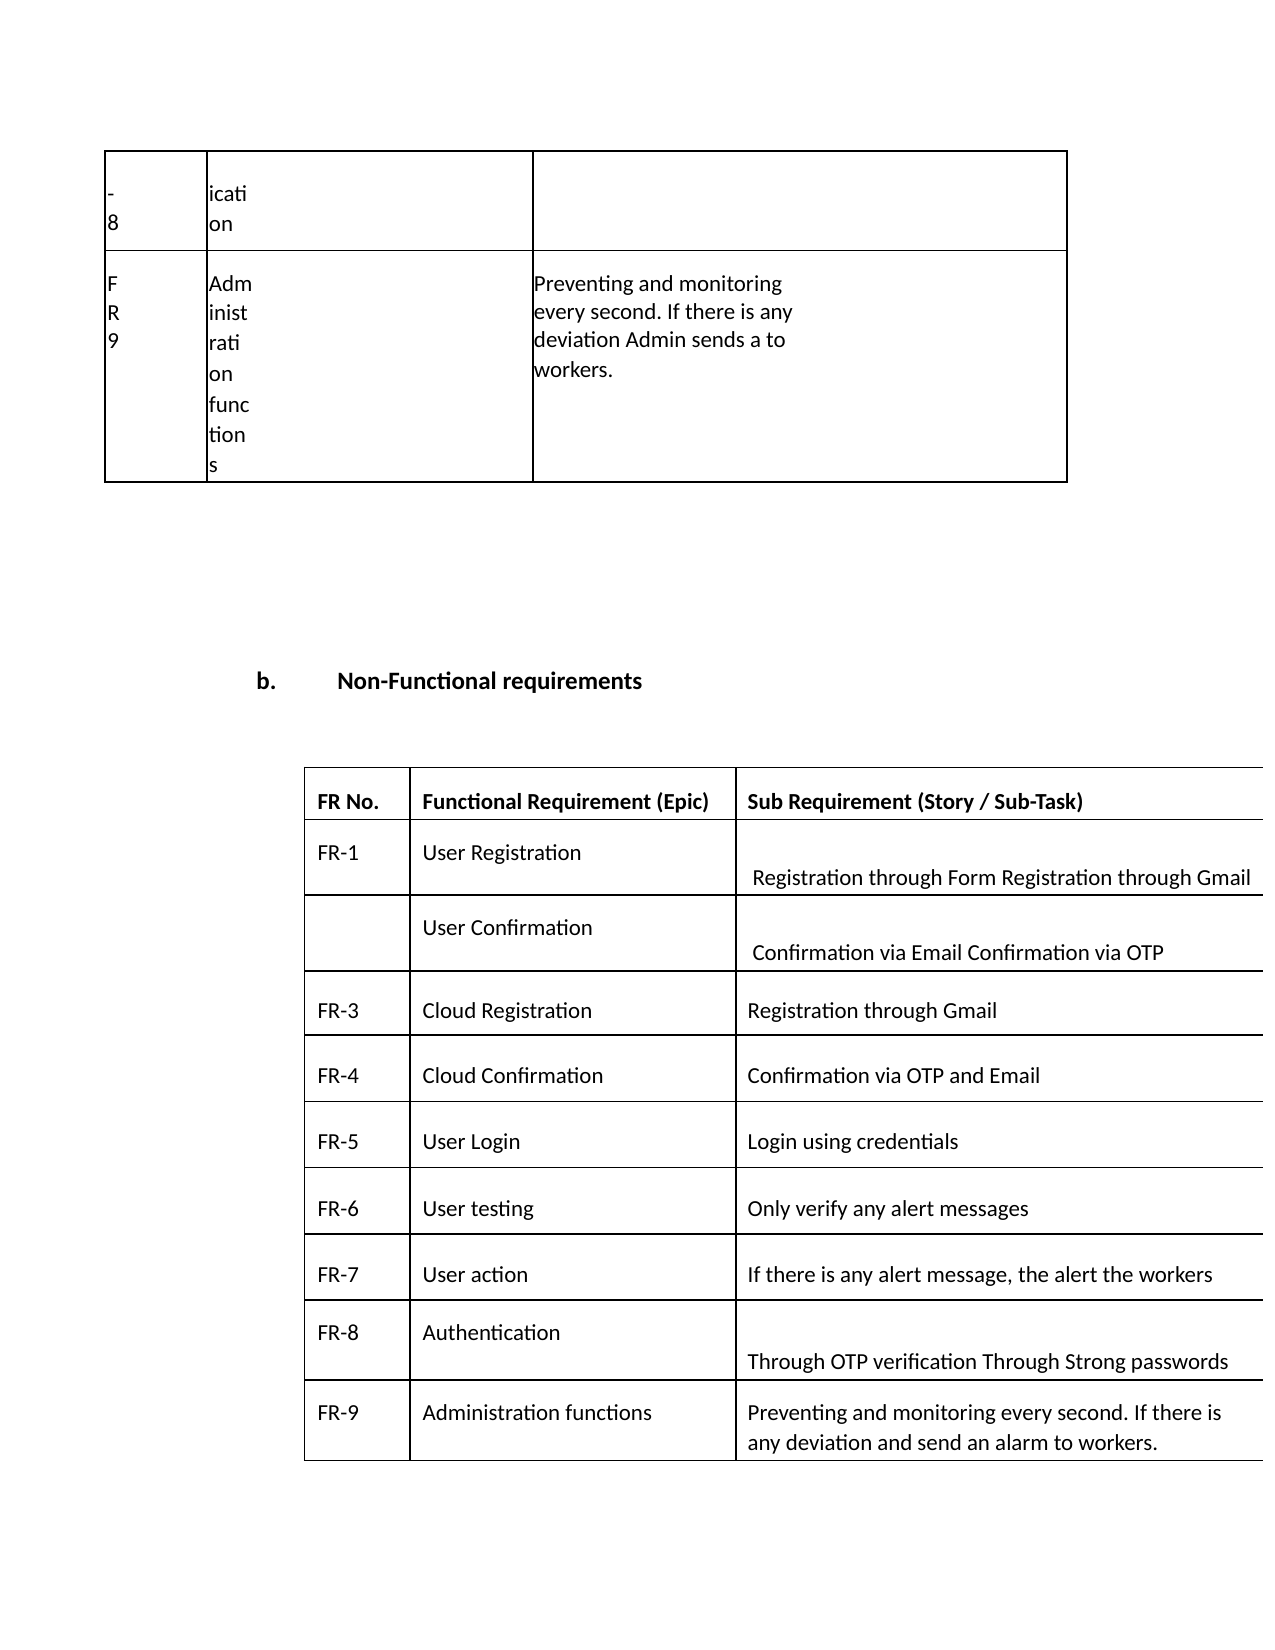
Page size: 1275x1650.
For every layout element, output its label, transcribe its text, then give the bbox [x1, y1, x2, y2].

table_cell User action [411, 1235, 735, 1299]
table_cell icati on [208, 152, 532, 250]
table_cell Cloud Registration [411, 972, 735, 1034]
table_cell FR-6 [305, 1168, 409, 1233]
table_header FR No. [305, 768, 409, 819]
table_cell FR-1 [305, 820, 409, 894]
table_cell User Confirmation [411, 896, 735, 970]
table_cell Authentication [411, 1301, 735, 1379]
table_header Sub Requirement (Story / Sub-Task) [737, 768, 1263, 819]
table_cell Administration functions [411, 1381, 735, 1460]
table_cell Adm inist rati on func tion s [208, 251, 532, 481]
table_cell Preventing and monitoring every second. If there is any deviation Admin sends a to workers. [534, 251, 1066, 481]
table_cell - 8 [106, 152, 206, 250]
table_cell FR-4 [305, 1036, 409, 1101]
table_cell FR-5 [305, 1102, 409, 1167]
table_header Functional Requirement (Epic) [411, 768, 735, 819]
table_cell FR-8 [305, 1301, 409, 1379]
table_cell Cloud Confirmation [411, 1036, 735, 1101]
table_cell Confirmation via Email Confirmation via OTP [737, 896, 1263, 970]
table_cell FR-7 [305, 1235, 409, 1299]
table_cell FR-3 [305, 972, 409, 1034]
table_cell [534, 152, 1066, 250]
table_cell Registration through Gmail [737, 972, 1263, 1034]
table_cell Login using credentials [737, 1102, 1263, 1167]
table_cell Registration through Form Registration through Gmail [737, 820, 1263, 894]
table_cell FR-9 [305, 1381, 409, 1460]
table_cell User Login [411, 1102, 735, 1167]
table_cell Preventing and monitoring every second. If there is any deviation and send an alarm to workers. [737, 1381, 1263, 1460]
table_cell User testing [411, 1168, 735, 1233]
table_cell Through OTP verification Through Strong passwords [737, 1301, 1263, 1379]
table_cell If there is any alert message, the alert the workers [737, 1235, 1263, 1299]
table_cell Confirmation via OTP and Email [737, 1036, 1263, 1101]
table_cell F R 9 [106, 251, 206, 481]
table_cell [305, 896, 409, 970]
list Non-Functional requirements [69, 656, 830, 698]
table_cell Only verify any alert messages [737, 1168, 1263, 1233]
table_cell User Registration [411, 820, 735, 894]
